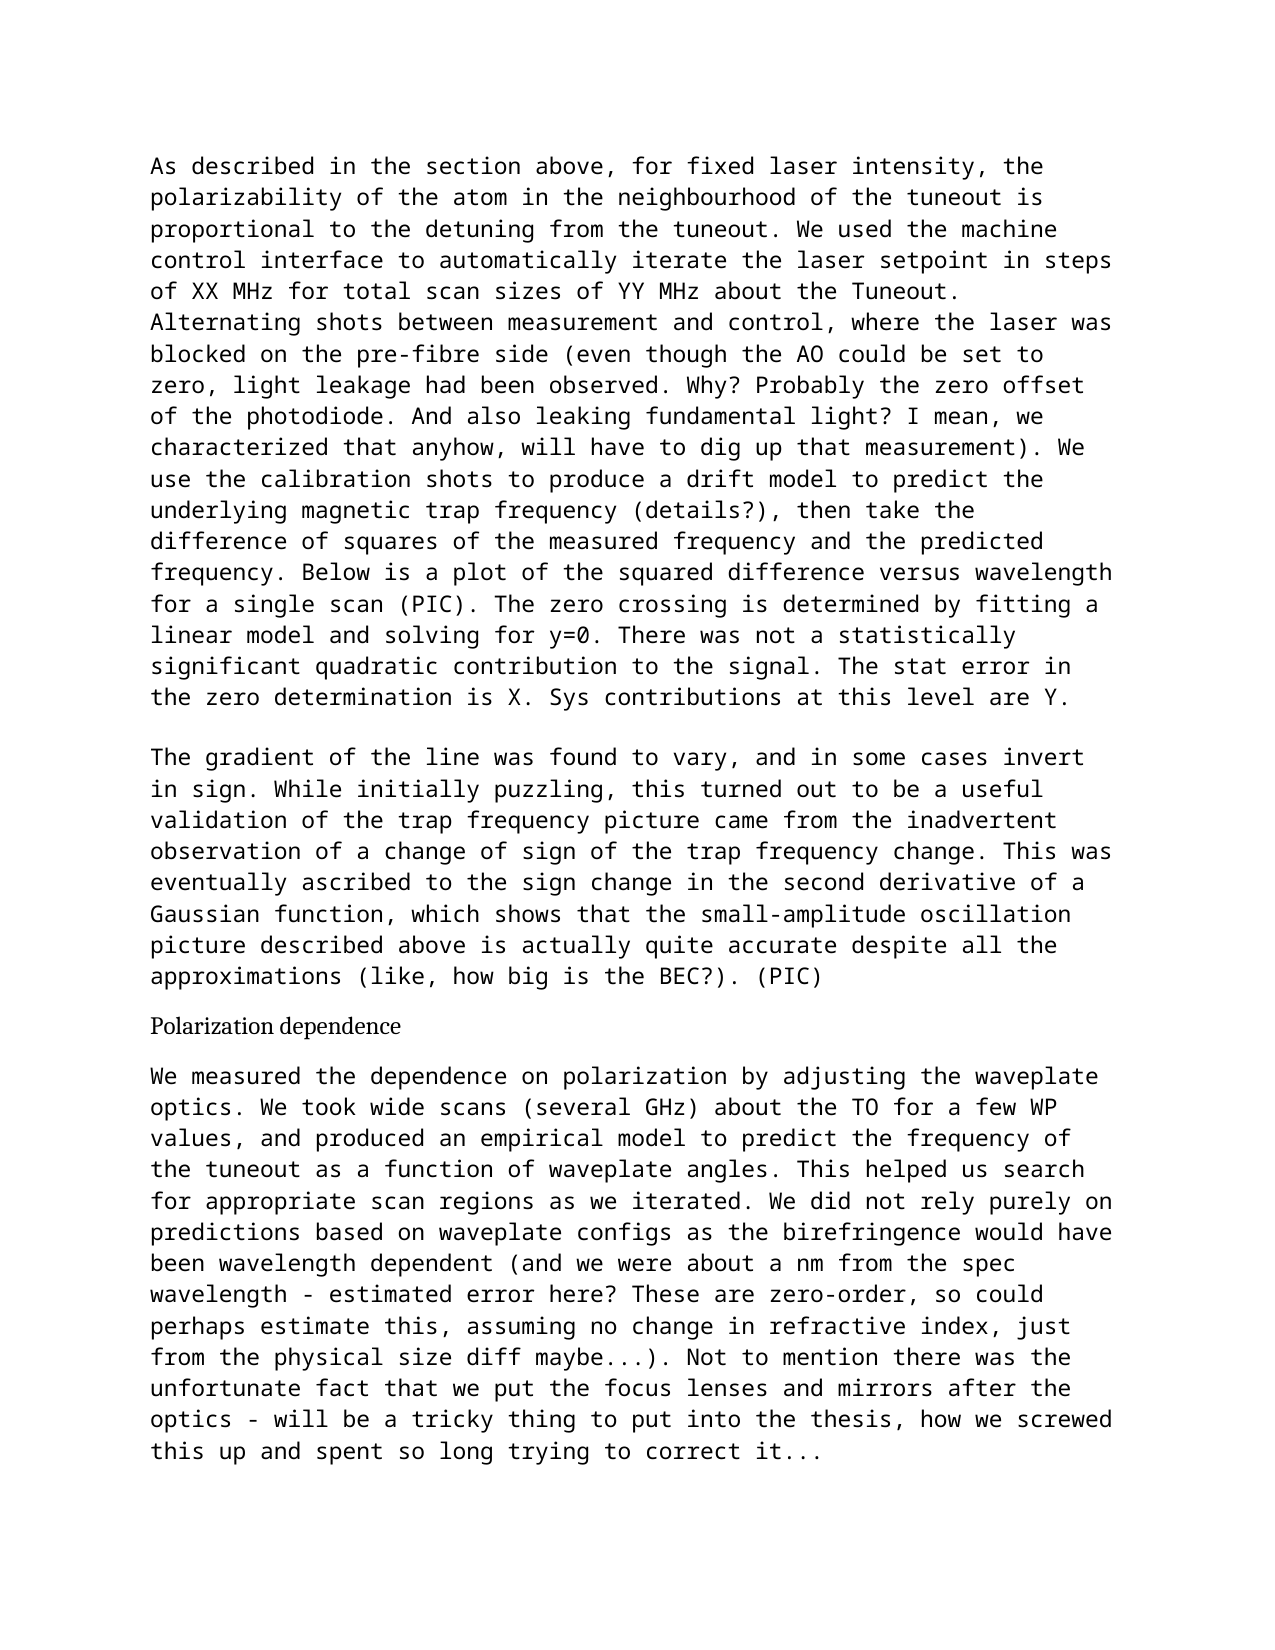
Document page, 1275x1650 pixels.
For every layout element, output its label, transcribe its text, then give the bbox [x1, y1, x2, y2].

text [150, 1059, 1125, 1494]
text Polarization dependence [150, 1012, 1125, 1041]
